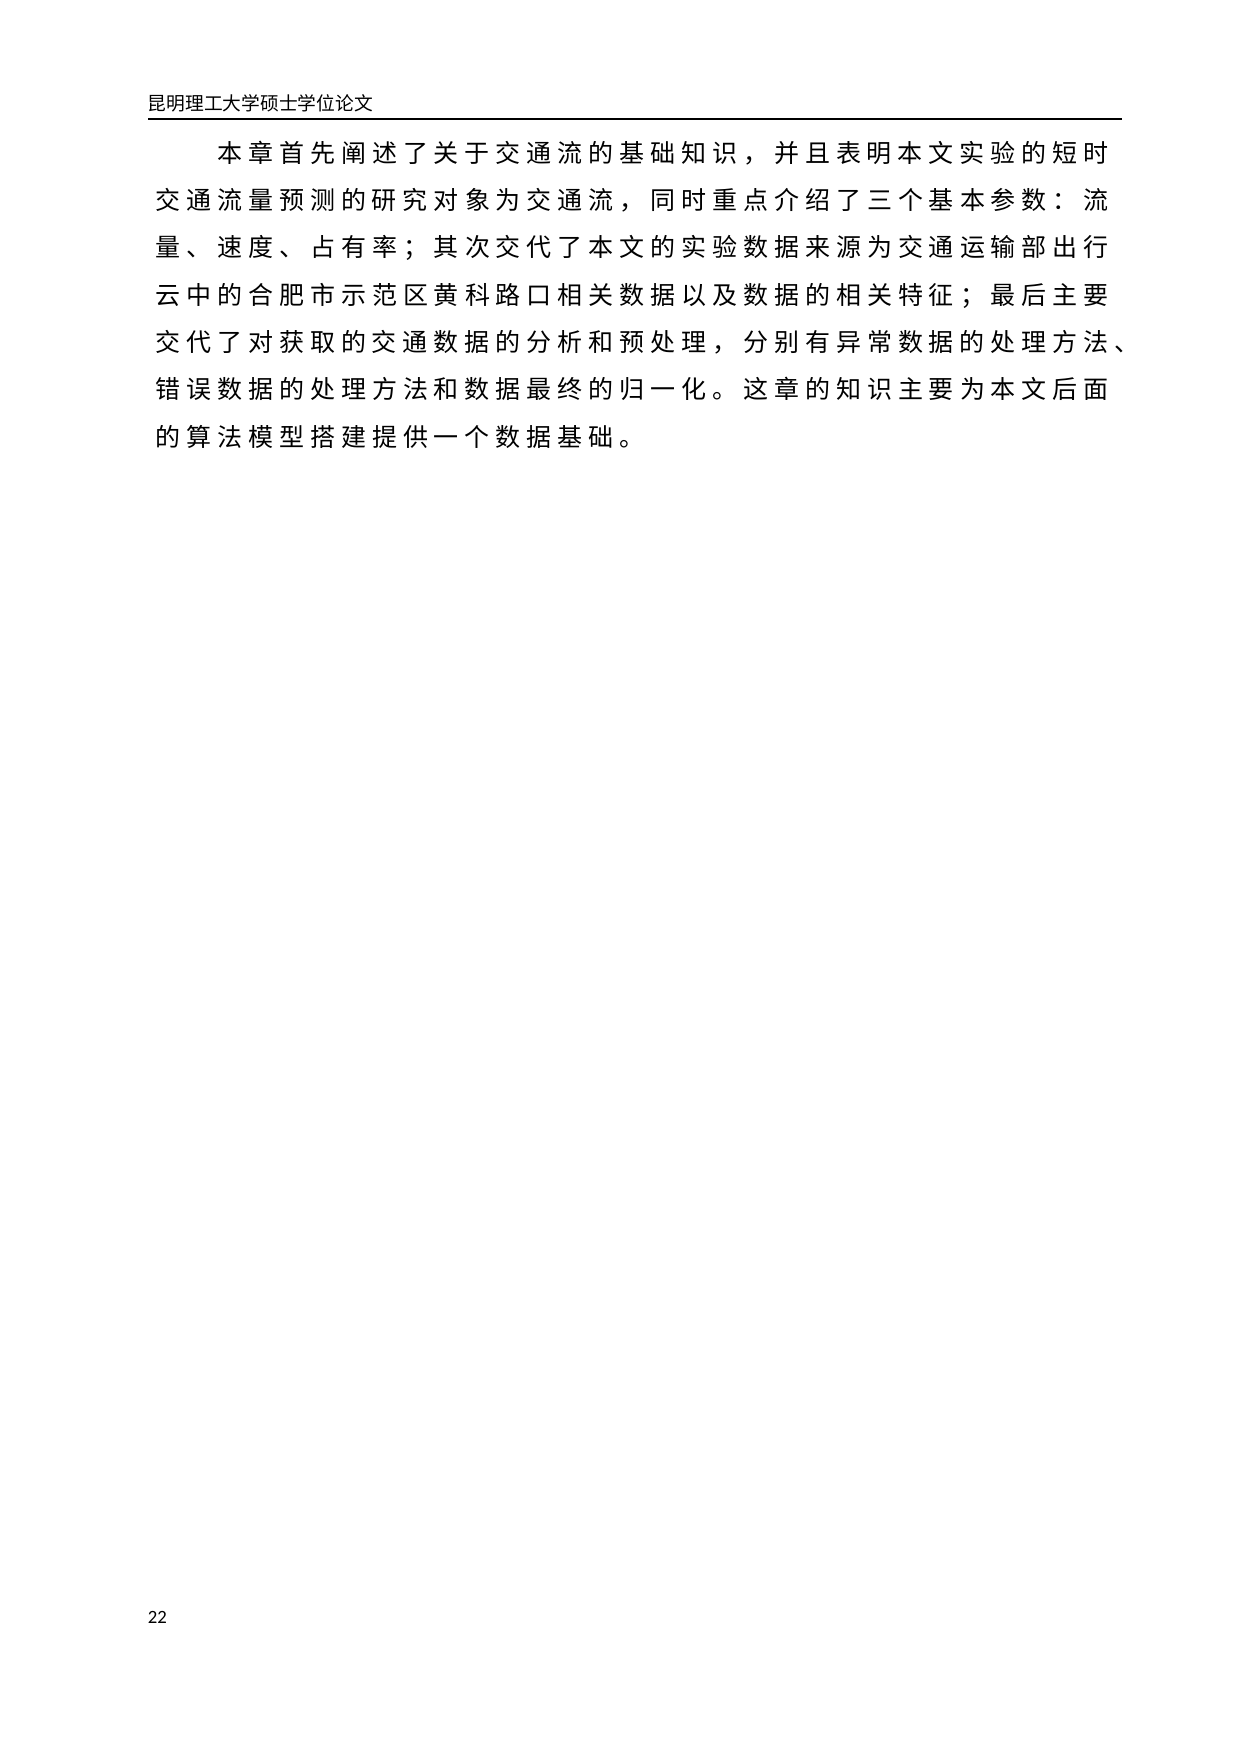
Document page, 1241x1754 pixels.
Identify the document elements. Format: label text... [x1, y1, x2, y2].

text 本章首先阐述了关于交通流的基础知识，并且表明本文实验的短时交通流量预测的研究对象为交通流，同时重点介绍了三个基本参数：流量、速度、占有率；其次交代了本文的实验数据来源为交通运输部出行云中的合肥市示范区黄科路口相关数据以及数据的相关特征；最后主要交代了对获取的交通数据的分析和预处理，分别有异常数据的处理方法、错误数据的处理方法和数据最终的归一化。这章的知识主要为本文后面的算法模型搭建提供一个数据基础。 [155, 127, 1114, 459]
